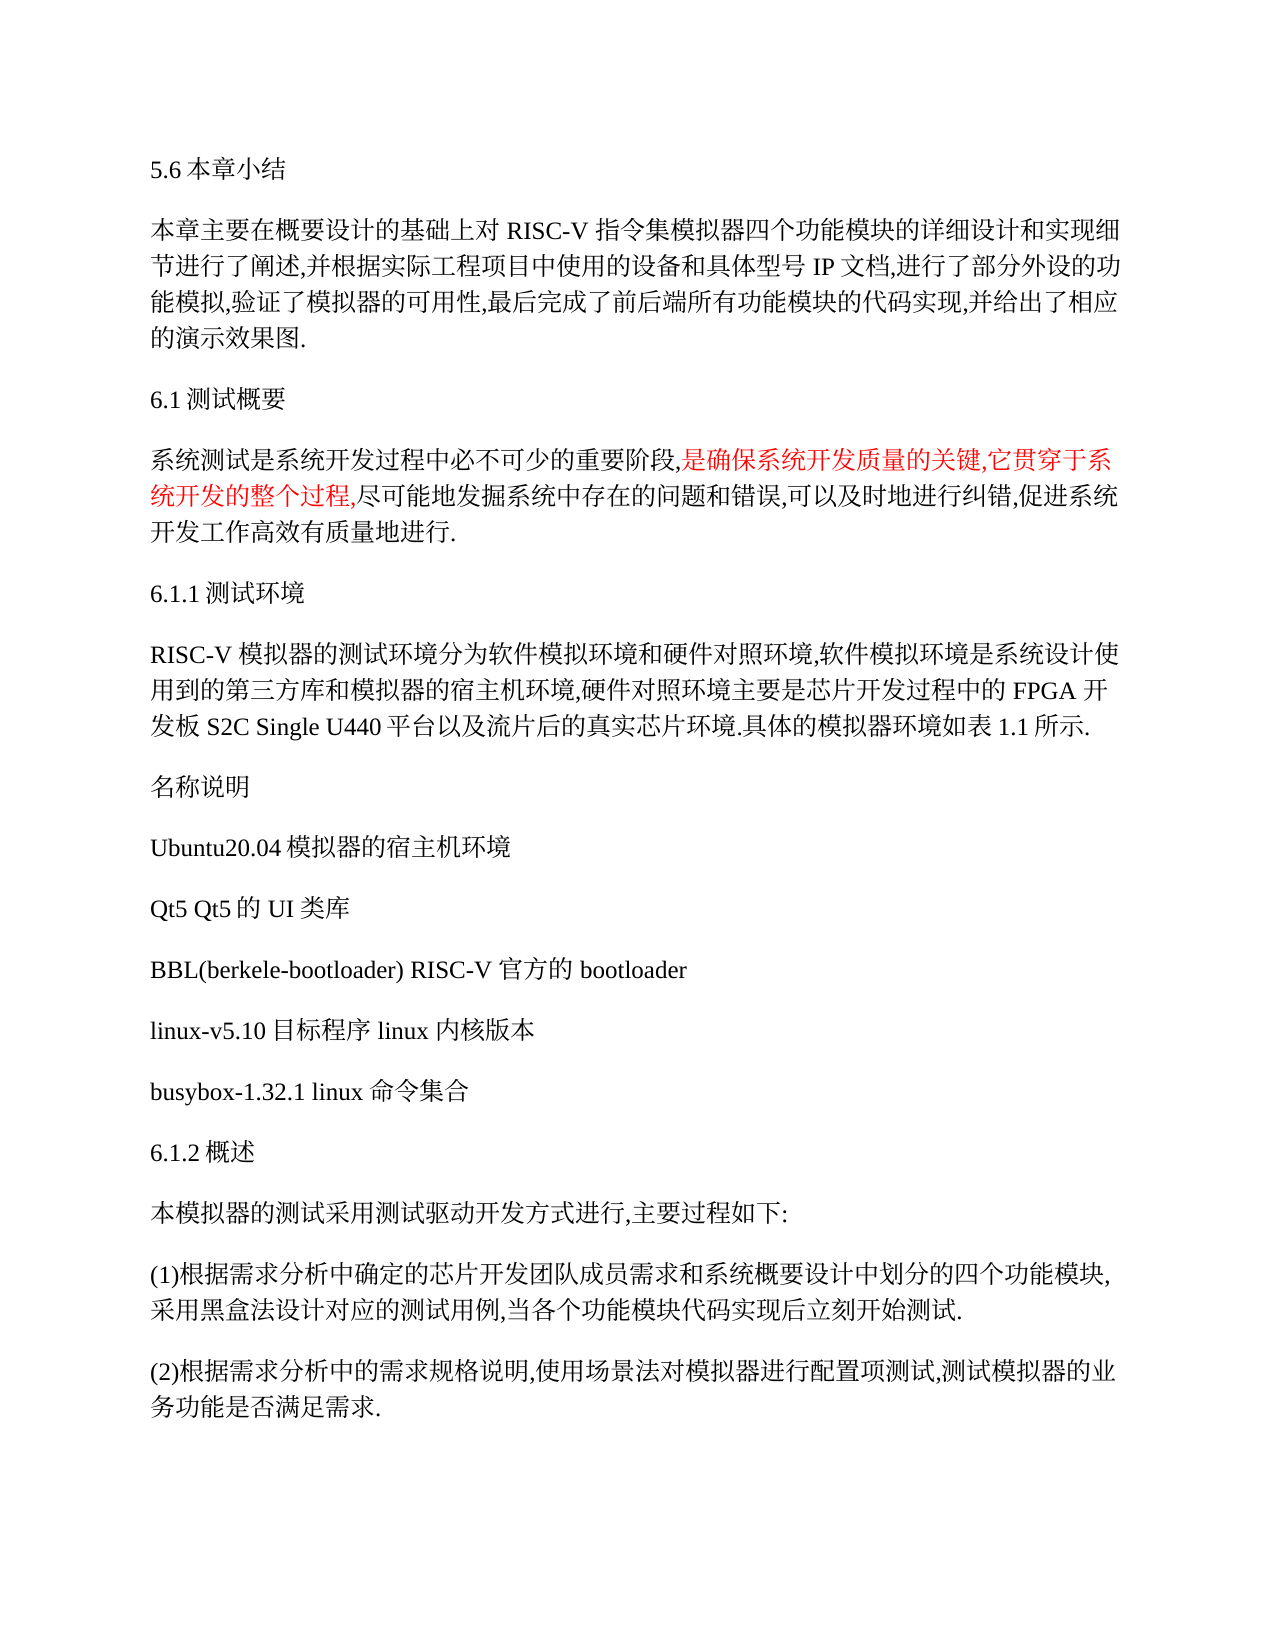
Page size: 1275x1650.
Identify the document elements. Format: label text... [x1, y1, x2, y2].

text busybox-1.32.1 linux 命令集合 [150, 1072, 1125, 1108]
text RISC-V 模拟器的测试环境分为软件模拟环境和硬件对照环境,软件模拟环境是系统设计使用到的第三方库和模拟器的宿主机环境,硬件对照环境主要是芯片开发过程中的 FPGA 开发板 S2C Single U440平台以及流片后的真实芯片环境.具体的模拟器环境如表1.1所示. [150, 634, 1125, 742]
text 5.6本章小结 [150, 150, 1125, 186]
text (2)根据需求分析中的需求规格说明,使用场景法对模拟器进行配置项测试,测试模拟器的业务功能是否满足需求. [150, 1352, 1125, 1423]
text 本章主要在概要设计的基础上对 RISC-V 指令集模拟器四个功能模块的详细设计和实现细节进行了阐述,并根据实际工程项目中使用的设备和具体型号 IP文档,进行了部分外设的功能模拟,验证了模拟器的可用性,最后完成了前后端所有功能模块的代码实现,并给出了相应的演示效果图. [150, 211, 1125, 355]
text 6.1.1测试环境 [150, 573, 1125, 609]
text 名称说明 [150, 767, 1125, 803]
text 6.1测试概要 [150, 380, 1125, 416]
text 6.1.2概述 [150, 1133, 1125, 1169]
text 本模拟器的测试采用测试驱动开发方式进行,主要过程如下: [150, 1194, 1125, 1230]
text linux-v5.10目标程序 linux 内核版本 [150, 1011, 1125, 1047]
text (1)根据需求分析中确定的芯片开发团队成员需求和系统概要设计中划分的四个功能模块,采用黑盒法设计对应的测试用例,当各个功能模块代码实现后立刻开始测试. [150, 1255, 1125, 1327]
text BBL(berkele-bootloader) RISC-V 官方的 bootloader [150, 950, 1125, 986]
text Qt5 Qt5的 UI 类库 [150, 889, 1125, 925]
text 系统测试是系统开发过程中必不可少的重要阶段,是确保系统开发质量的关键,它贯穿于系统开发的整个过程,尽可能地发掘系统中存在的问题和错误,可以及时地进行纠错,促进系统开发工作高效有质量地进行. [150, 441, 1125, 548]
text Ubuntu20.04模拟器的宿主机环境 [150, 828, 1125, 864]
